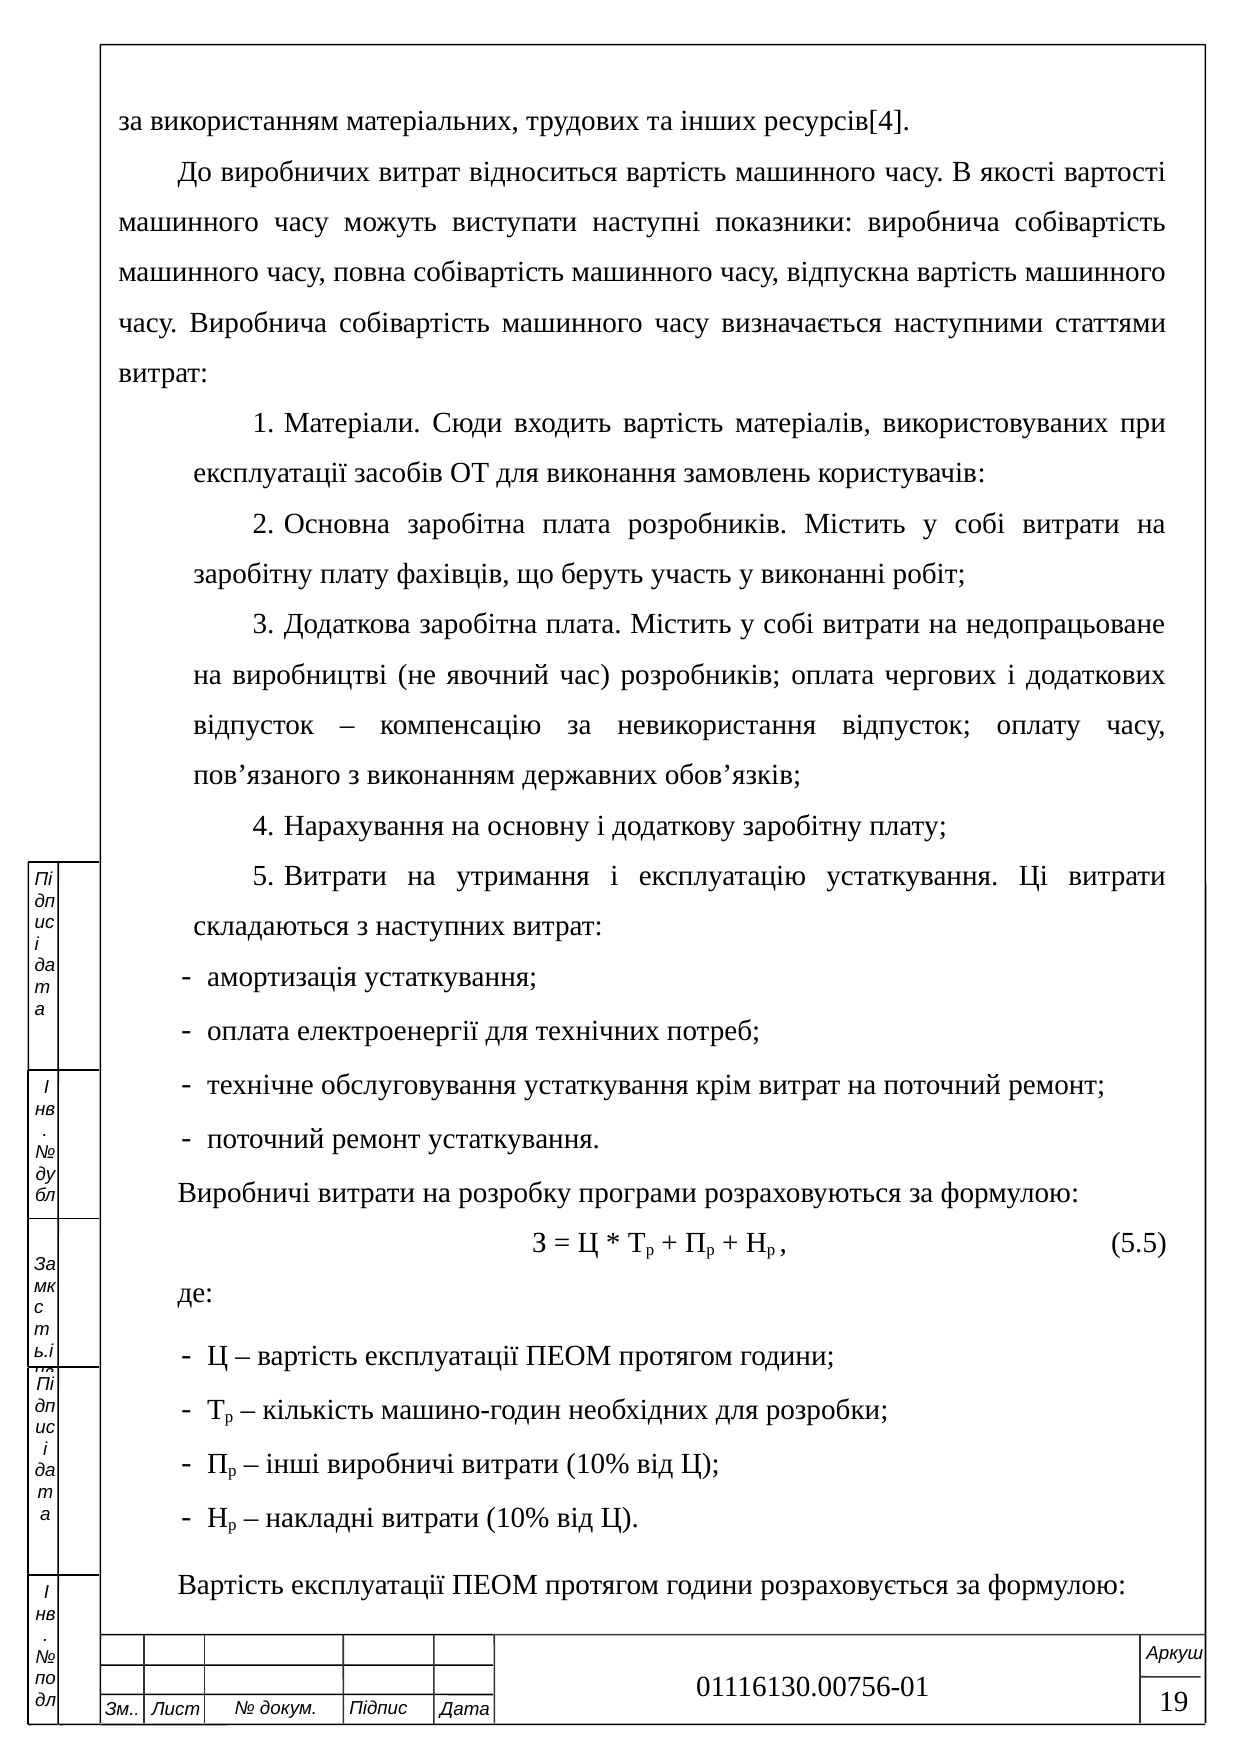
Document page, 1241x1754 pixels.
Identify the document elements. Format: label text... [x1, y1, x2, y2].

list Нарахування на основну і додаткову заробітну плату; [193, 808, 1167, 841]
text де: [103, 1276, 1167, 1309]
text До виробничих витрат відноситься вартість машинного часу. В якості вартості машинного часу можуть виступати наступні показники: виробнича собівартість машинного часу, повна собівартість машинного часу, відпускна вартість машинного часу. Виробнича собівартість машинного часу визначається наступними статтями витрат: [118, 154, 1167, 388]
list Матеріали. Сюди входить вартість матеріалів, використовуваних при експлуатації засобів ОТ для виконання замовлень користувачів: [193, 405, 1167, 489]
list оплата електроенергії для технічних потреб; [177, 1013, 1167, 1049]
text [118, 103, 1167, 137]
text Виробничі витрати на розробку програми розраховуються за формулою: [177, 1175, 1167, 1208]
list Основна заробітна плата розробників. Містить у собі витрати на заробітну плату фахівців, що беруть участь у виконанні робіт; [193, 506, 1167, 590]
list Пр – інші виробничі витрати (10% від Ц); [177, 1447, 1167, 1483]
list Ц – вартість експлуатації ПЕОМ протягом години; [177, 1338, 1167, 1374]
list технічне обслуговування устаткування крім витрат на поточний ремонт; [177, 1067, 1167, 1103]
text З = Ц * Тр + Пр + Нр , (5.5) [118, 1225, 1167, 1259]
list поточний ремонт устаткування. [177, 1121, 1167, 1157]
list Додаткова заробітна плата. Містить у собі витрати на недопрацьоване на виробництві (не явочний час) розробників; оплата чергових і додаткових відпусток – компенсацію за невикористання відпусток; оплату часу, пов’язаного з виконанням державних обов’язків; [193, 607, 1167, 791]
list Нр – накладні витрати (10% від Ц). [177, 1501, 1167, 1537]
list амортизація устаткування; [177, 959, 1167, 995]
text Вартість експлуатації ПЕОМ протягом години розраховується за формулою: [103, 1567, 1167, 1601]
list Тр – кількість машино-годин необхідних для розробки; [177, 1392, 1167, 1428]
list Витрати на утримання і експлуатацію устаткування. Ці витрати складаються з наступних витрат: [193, 858, 1167, 942]
